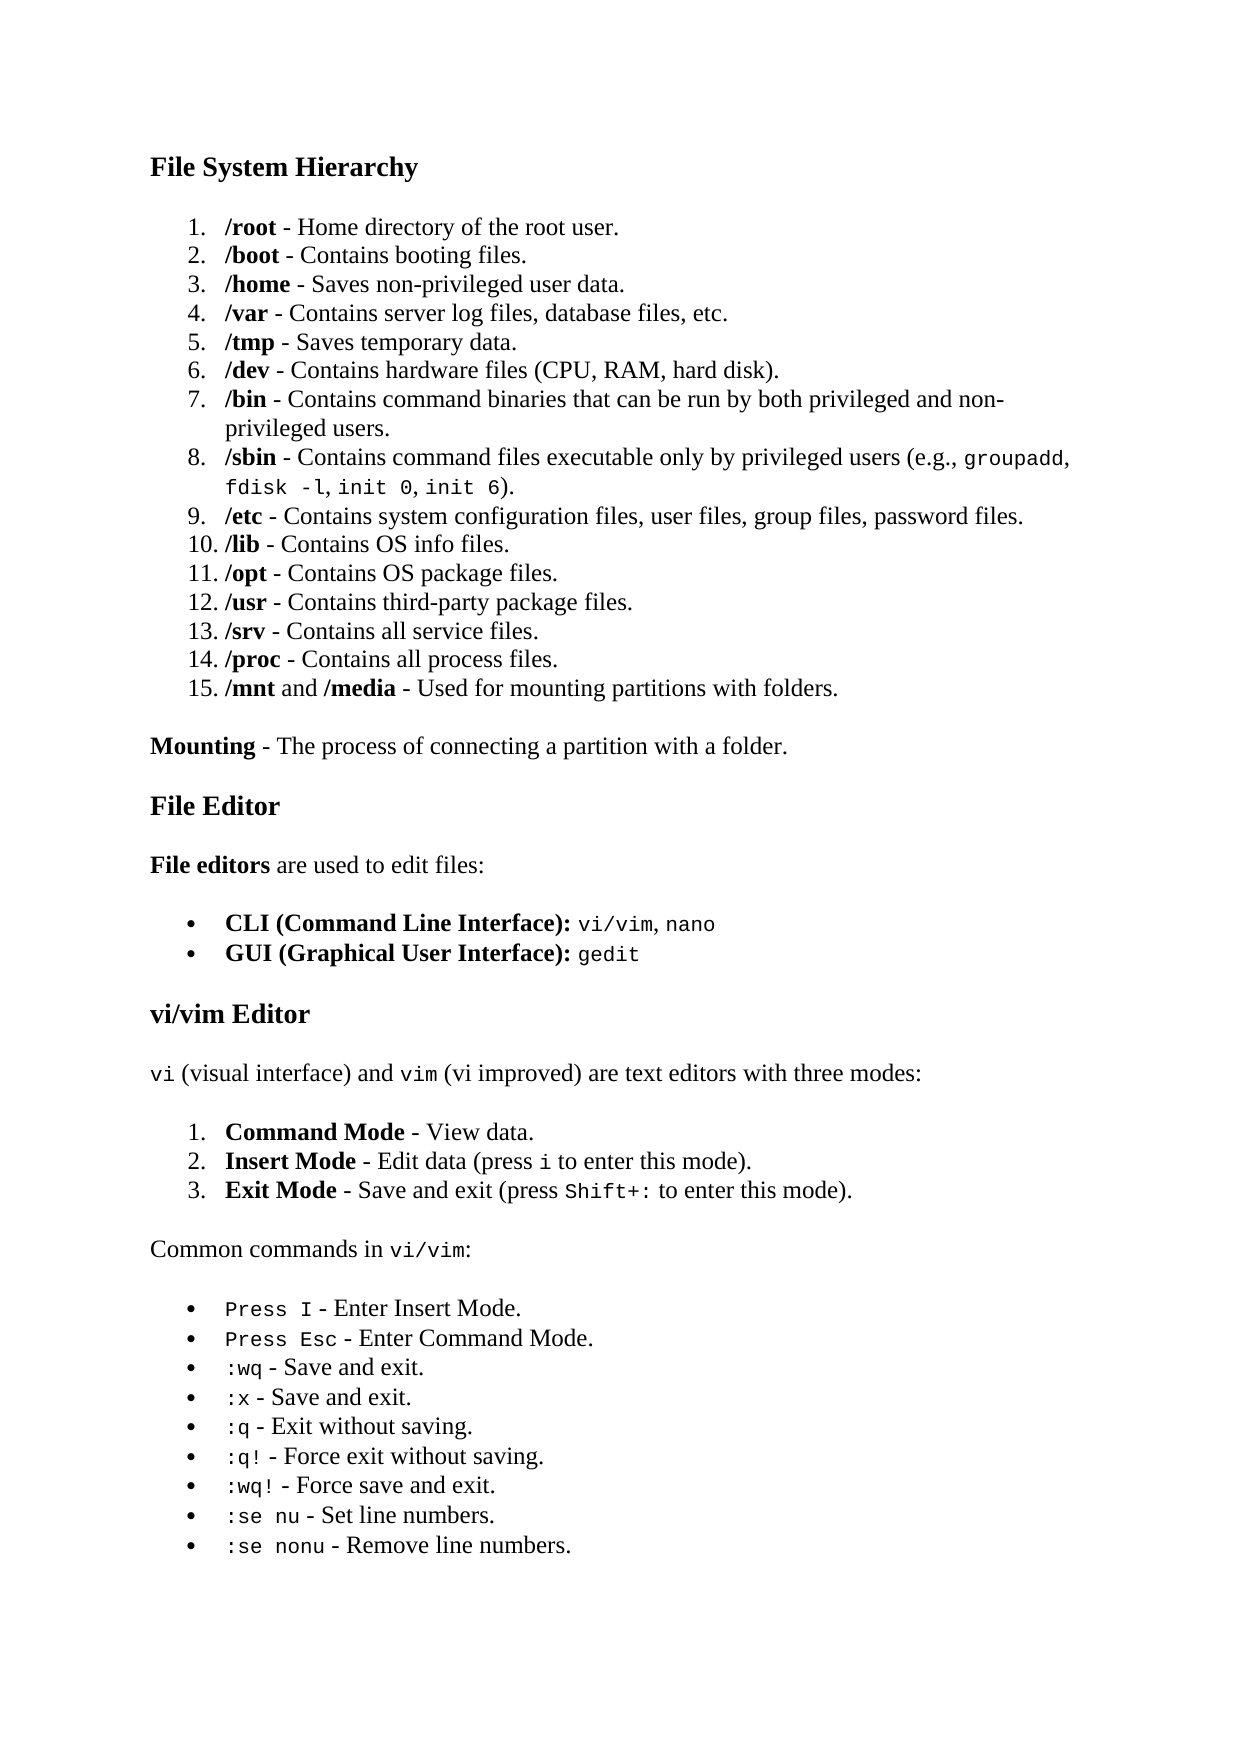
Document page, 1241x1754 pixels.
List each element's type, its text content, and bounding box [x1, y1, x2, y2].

text vi/vim Editor [150, 997, 1090, 1029]
list /lib - Contains OS info files. [187, 529, 1090, 558]
list CLI (Command Line Interface): vi/vim, nano [187, 908, 1090, 938]
text Common commands in vi/vim: [150, 1234, 1090, 1264]
list :q - Exit without saving. [187, 1411, 1090, 1441]
list Command Mode - View data. [187, 1117, 1090, 1146]
list /opt - Contains OS package files. [187, 558, 1090, 587]
list Insert Mode - Edit data (press i to enter this mode). [187, 1146, 1090, 1176]
list :q! - Force exit without saving. [187, 1441, 1090, 1471]
text Mounting - The process of connecting a partition with a folder. [150, 731, 1090, 760]
text vi (visual interface) and vim (vi improved) are text editors with three modes: [150, 1058, 1090, 1088]
list :wq! - Force save and exit. [187, 1471, 1090, 1500]
list /root - Home directory of the root user. [187, 212, 1090, 240]
list Press I - Enter Insert Mode. [187, 1293, 1090, 1323]
list :wq - Save and exit. [187, 1352, 1090, 1382]
list :x - Save and exit. [187, 1382, 1090, 1411]
text File System Hierarchy [150, 150, 1090, 182]
list /mnt and /media - Used for mounting partitions with folders. [187, 673, 1090, 702]
text File editors are used to edit files: [150, 851, 1090, 879]
list /srv - Contains all service files. [187, 616, 1090, 644]
list /boot - Contains booting files. [187, 240, 1090, 269]
list /var - Contains server log files, database files, etc. [187, 298, 1090, 327]
list /etc - Contains system configuration files, user files, group files, password files. [187, 501, 1090, 529]
text File Editor [150, 789, 1090, 821]
list /bin - Contains command binaries that can be run by both privileged and non-privileged users. [187, 384, 1090, 442]
list /usr - Contains third-party package files. [187, 587, 1090, 616]
list :se nu - Set line numbers. [187, 1500, 1090, 1530]
list :se nonu - Remove line numbers. [187, 1530, 1090, 1559]
list Press Esc - Enter Command Mode. [187, 1323, 1090, 1352]
list GUI (Graphical User Interface): gedit [187, 938, 1090, 968]
list /home - Saves non-privileged user data. [187, 269, 1090, 298]
list /proc - Contains all process files. [187, 644, 1090, 673]
list /dev - Contains hardware files (CPU, RAM, hard disk). [187, 355, 1090, 384]
list /sbin - Contains command files executable only by privileged users (e.g., groupadd, fdisk -l, init 0, init 6). [187, 442, 1090, 501]
list /tmp - Saves temporary data. [187, 327, 1090, 355]
list Exit Mode - Save and exit (press Shift+: to enter this mode). [187, 1176, 1090, 1205]
